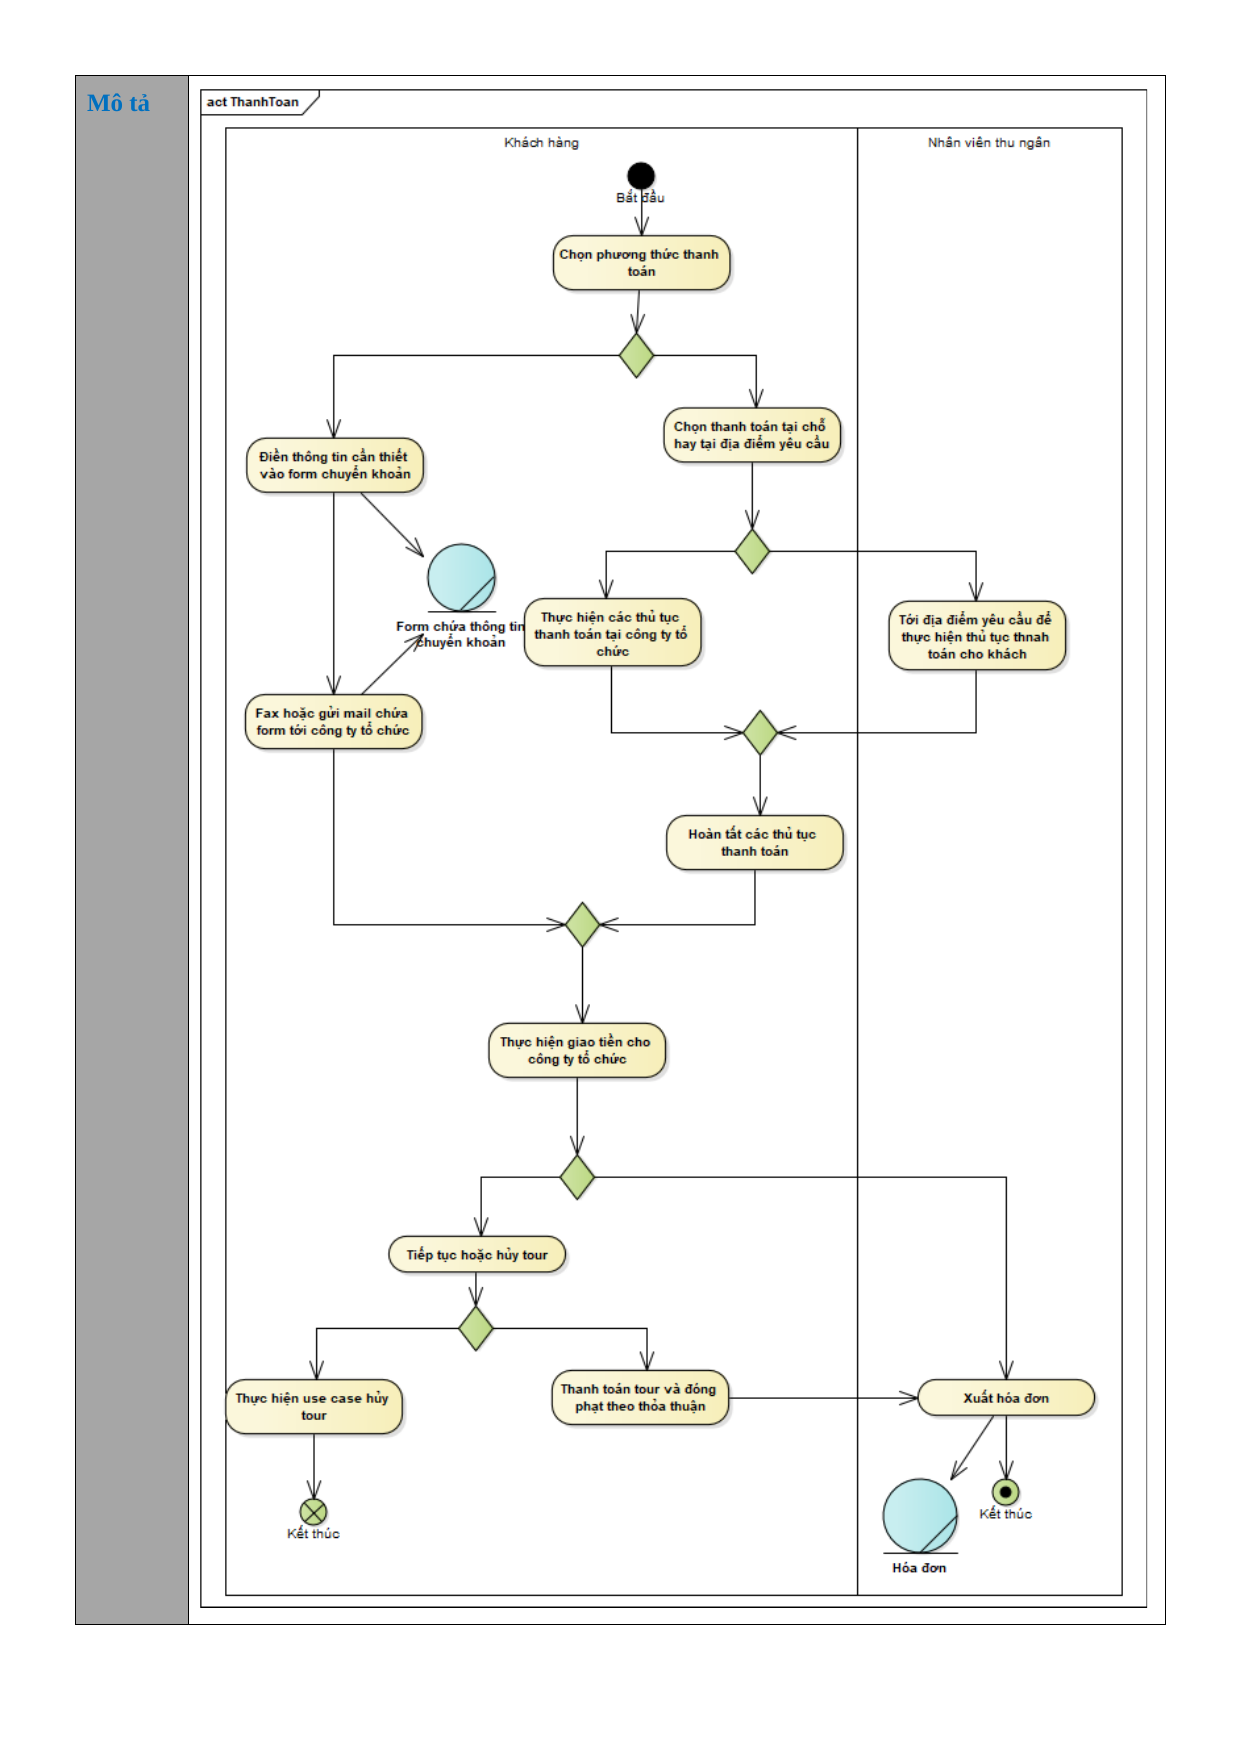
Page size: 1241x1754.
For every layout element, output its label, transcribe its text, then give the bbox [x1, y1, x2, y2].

picture [200, 88, 1148, 1608]
table_cell Mô tả [76, 76, 188, 1624]
table_cell [189, 76, 1165, 1624]
